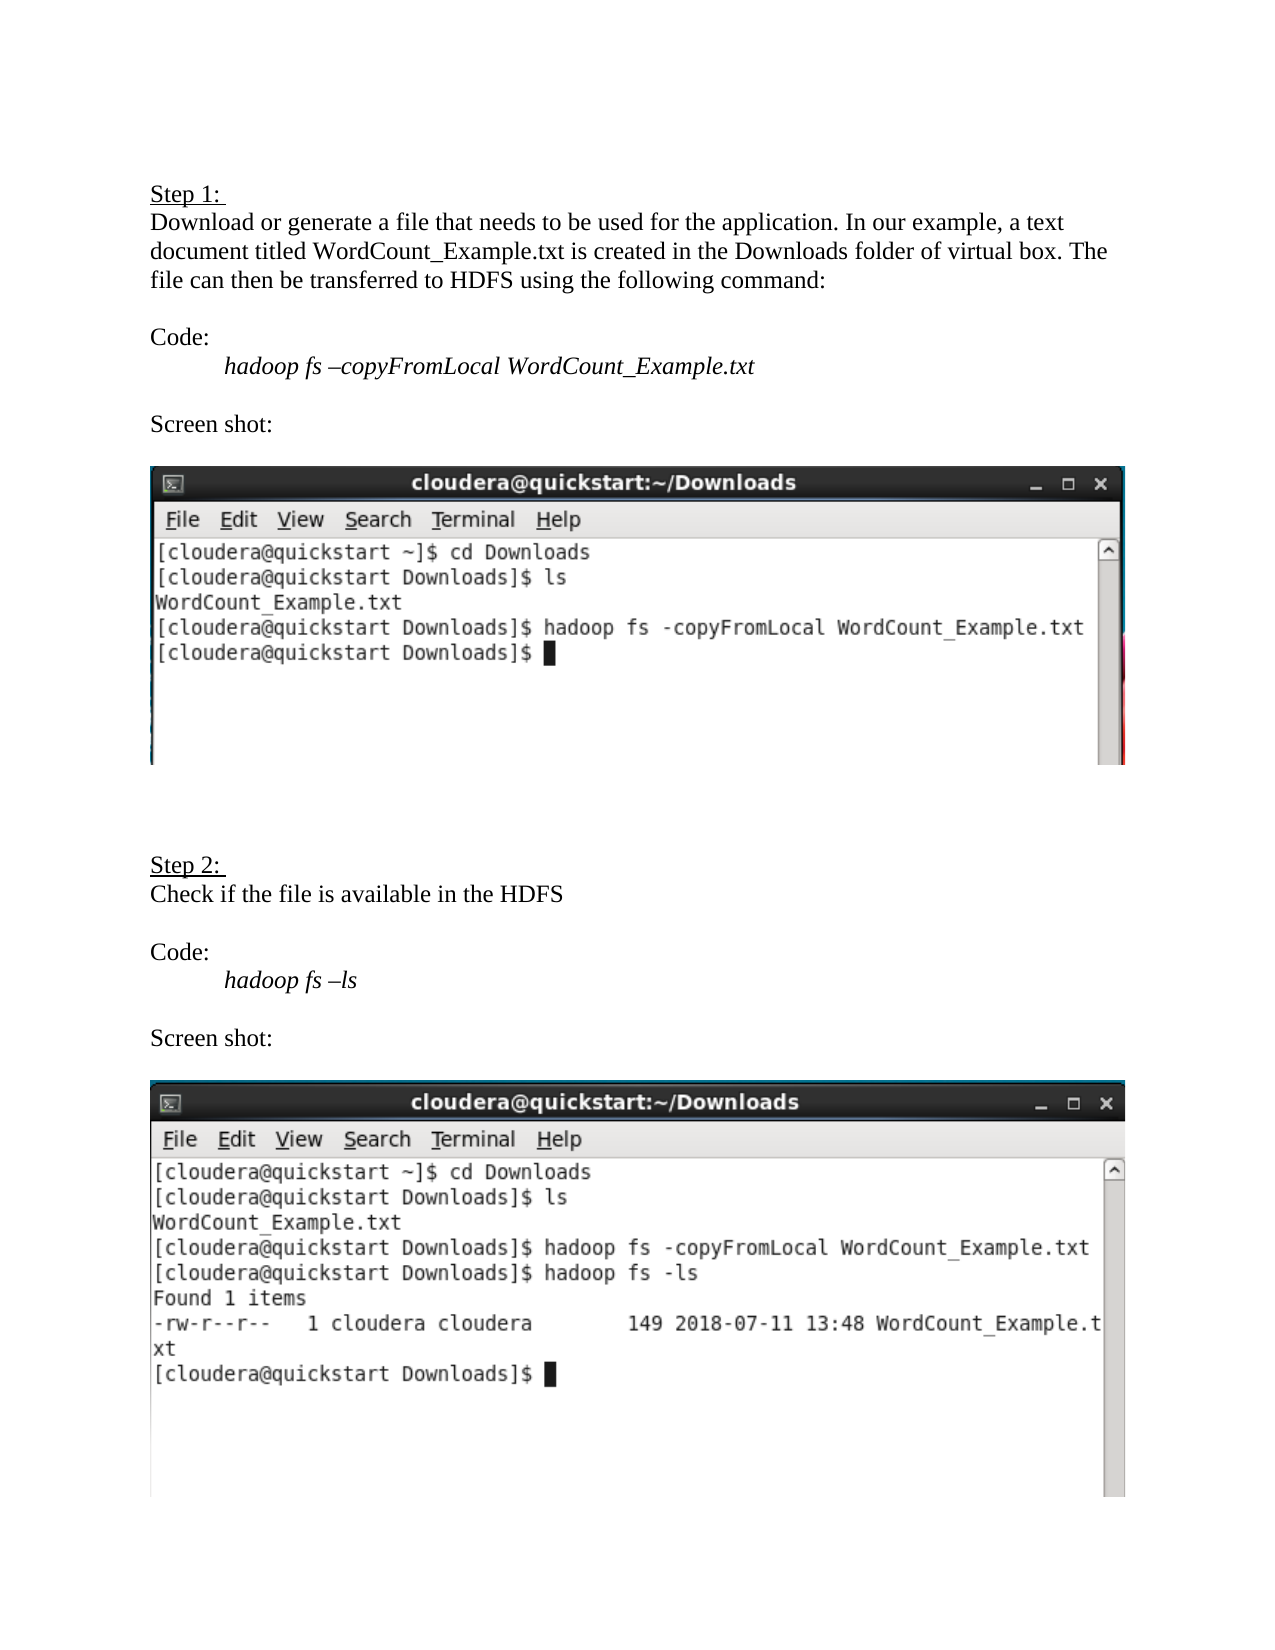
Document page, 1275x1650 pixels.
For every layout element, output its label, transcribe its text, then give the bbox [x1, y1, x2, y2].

text Check if the file is available in the HDFS [150, 879, 1125, 908]
text hadoop fs –ls [150, 965, 1125, 994]
text Screen shot: [150, 1023, 1125, 1052]
picture [150, 1084, 1125, 1497]
text Download or generate a file that needs to be used for the application. In our example, a text document titled WordCount_Example.txt is created in the Downloads folder of virtual box. The file can then be transferred to HDFS using the following command: [150, 207, 1125, 294]
text Code: [150, 322, 1125, 351]
text Step 2: [150, 850, 1125, 879]
text Code: [150, 937, 1125, 965]
picture [150, 466, 1125, 765]
text Step 1: [150, 179, 1125, 207]
text hadoop fs –copyFromLocal WordCount_Example.txt [150, 351, 1125, 380]
text Screen shot: [150, 409, 1125, 437]
